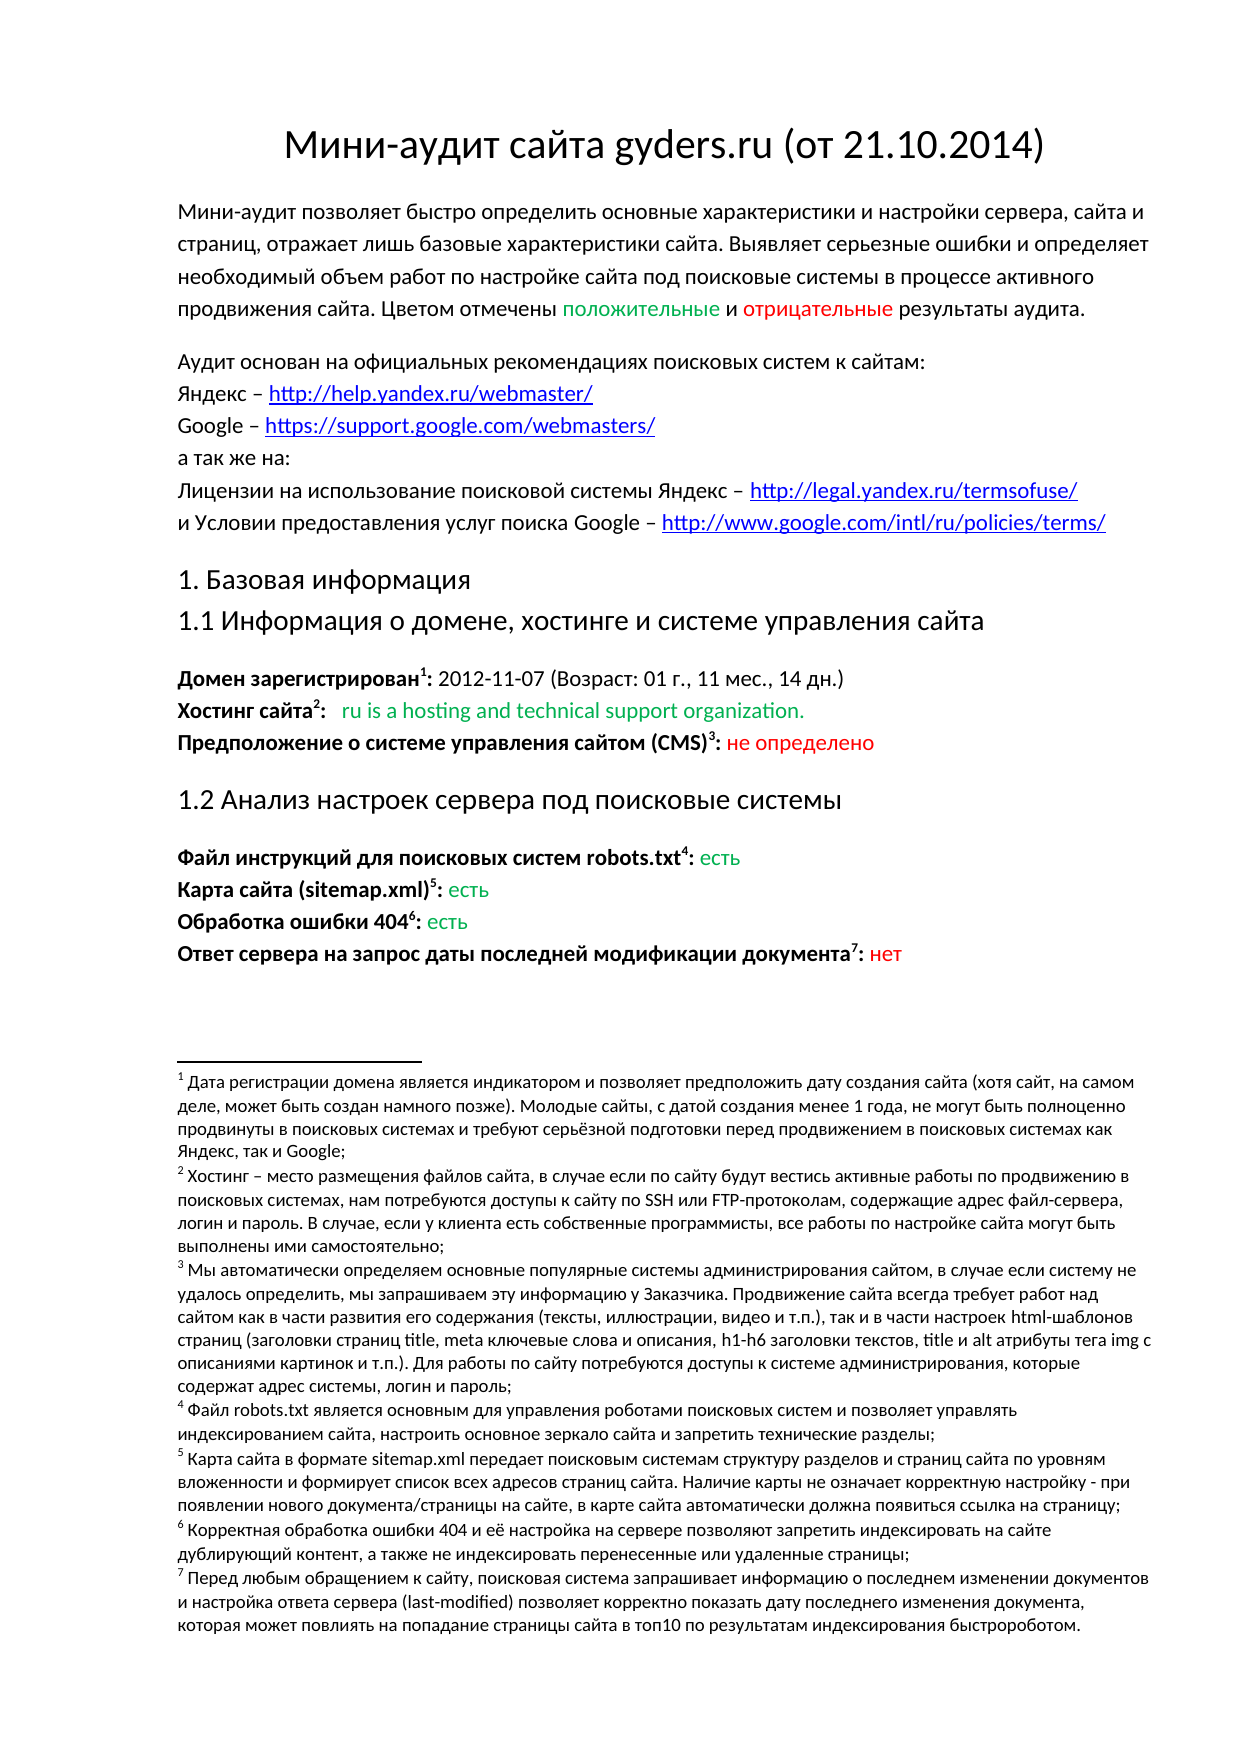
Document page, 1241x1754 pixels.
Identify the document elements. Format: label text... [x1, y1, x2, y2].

text 1. Базовая информация 1.1 Информация о домене, хостинге и системе управления сайта [177, 561, 1152, 637]
text Мини-аудит сайта gyders.ru (от 21.10.2014) [177, 118, 1152, 169]
text Файл инструкций для поисковых систем robots.txt: есть Карта сайта (sitemap.xml): есть Обработка ошибки 404: есть Ответ сервера на запрос даты последней модификации документа: нет [177, 843, 1152, 967]
text Домен зарегистрирован: 2012-11-07 (Возраст: 01 г., 11 мес., 14 дн.) Хостинг сайта: ru is a hosting and technical support organization. Предположение о системе управления сайтом (CMS): не определено [177, 664, 1152, 756]
text 1.2 Анализ настроек сервера под поисковые системы [177, 781, 1152, 817]
text Мини-аудит позволяет быстро определить основные характеристики и настройки сервера, сайта и страниц, отражает лишь базовые характеристики сайта. Выявляет серьезные ошибки и определяет необходимый объем работ по настройке сайта под поисковые системы в процессе активного продвижения сайта. Цветом отмечены положительные и отрицательные результаты аудита. [177, 197, 1152, 322]
text Аудит основан на официальных рекомендациях поисковых систем к сайтам: Яндекс – http://help.yandex.ru/webmaster/ Google – https://support.google.com/webmasters/ а так же на: Лицензии на использование поисковой системы Яндекс – http://legal.yandex.ru/termsofuse/ и Условии предоставления услуг поиска Google – http://www.google.com/intl/ru/policies/terms/ [177, 347, 1152, 536]
